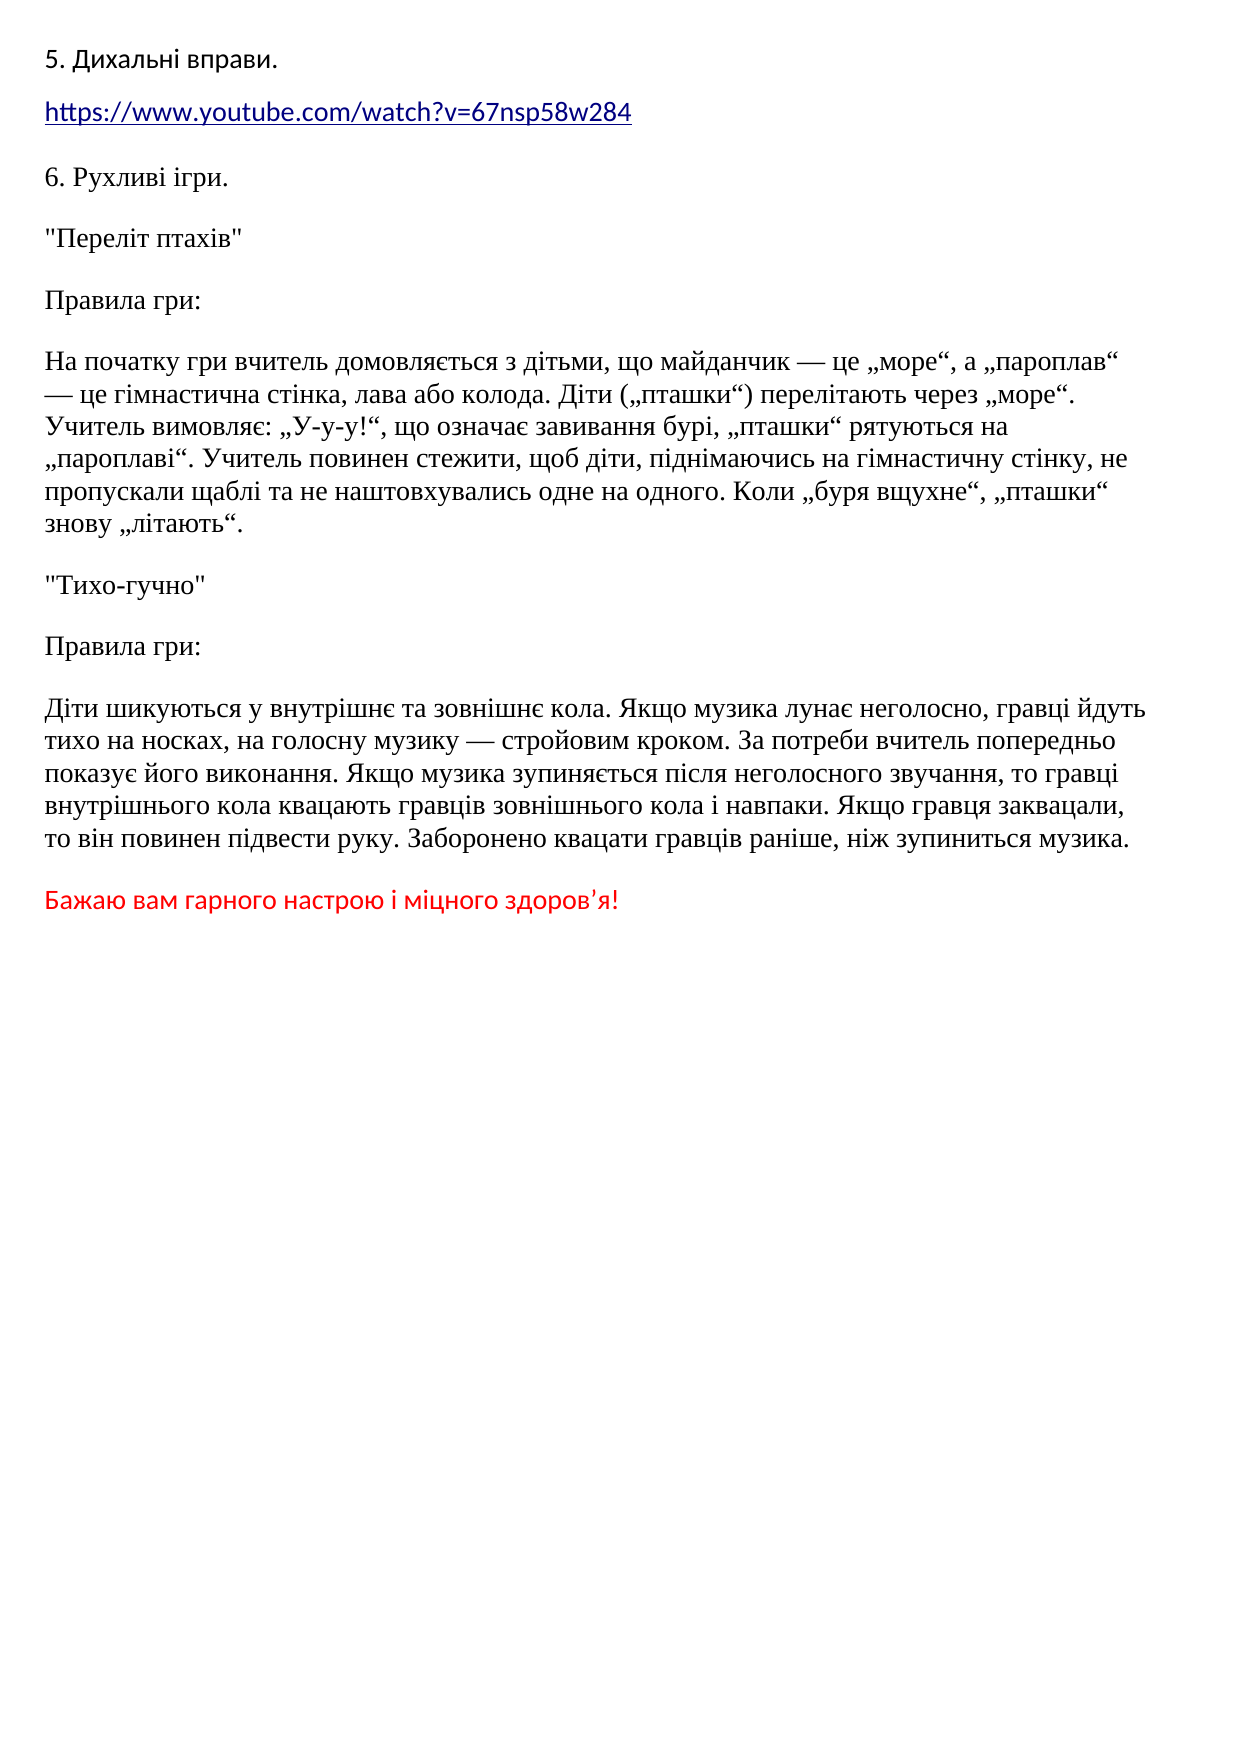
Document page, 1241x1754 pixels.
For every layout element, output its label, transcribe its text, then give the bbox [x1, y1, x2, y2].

text Правила гри: [44, 283, 1152, 315]
text "Тихо-гучно" [44, 568, 1152, 600]
text 5. Дихальні вправи. [44, 41, 1152, 76]
text Діти шикуються у внутрішнє та зовнішнє кола. Якщо музика лунає неголосно, гравці йдуть тихо на носках, на голосну музику — стройовим кроком. За потреби вчитель попередньо показує його виконання. Якщо музика зупиняється після неголосного звучання, то гравці внутрішнього кола квацають гравців зовнішнього кола і навпаки. Якщо гравця заквацали, то він повинен підвести руку. Заборонено квацати гравців раніше, ніж зупиниться музика. [44, 691, 1152, 853]
text "Переліт птахів" [44, 221, 1152, 254]
text Правила гри: [44, 629, 1152, 662]
text https://www.youtube.com/watch?v=67nsp58w284 [44, 94, 1152, 128]
text 6. Рухливі ігри. [44, 160, 1152, 192]
text На початку гри вчитель домовляється з дітьми, що майданчик — це „море“, а „пароплав“ — це гімнастична стінка, лава або колода. Діти („пташки“) перелітають через „море“. Учитель вимовляє: „У-у-у!“, що означає завивання бурі, „пташки“ рятуються на „пароплаві“. Учитель повинен стежити, щоб діти, піднімаючись на гімнастичну стінку, не пропускали щаблі та не наштовхувались одне на одного. Коли „буря вщухне“, „пташки“ знову „літають“. [44, 344, 1152, 539]
text Бажаю вам гарного настрою і міцного здоров’я! [44, 882, 1152, 917]
